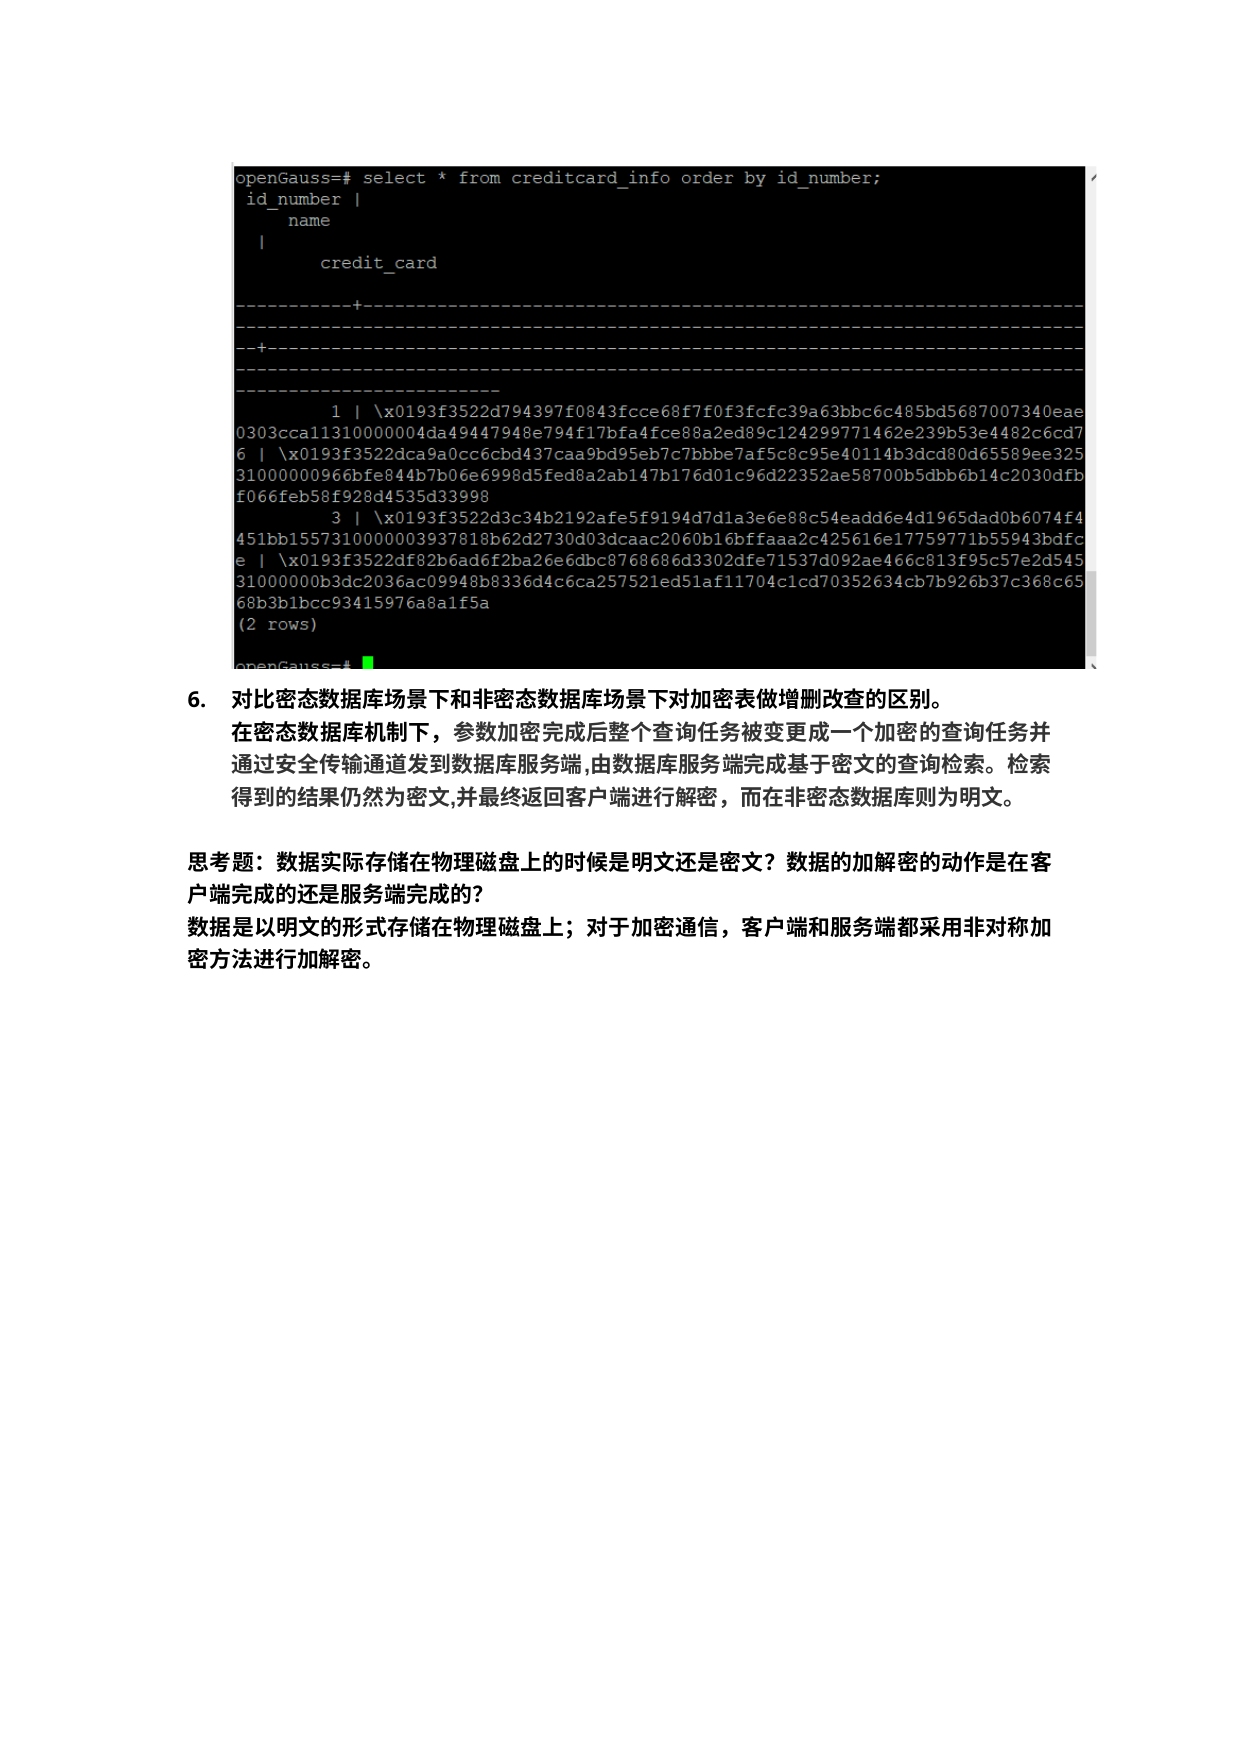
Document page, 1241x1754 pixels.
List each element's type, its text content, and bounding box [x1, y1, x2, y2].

text 数据是以明文的形式存储在物理磁盘上；对于加密通信，客户端和服务端都采用非对称加密方法进行加解密。 [187, 909, 1053, 974]
text 思考题：数据实际存储在物理磁盘上的时候是明文还是密文？数据的加解密的动作是在客户端完成的还是服务端完成的？ [187, 844, 1053, 909]
list 在密态数据库机制下，参数加密完成后整个查询任务被变更成一个加密的查询任务并通过安全传输通道发到数据库服务端,由数据库服务端完成基于密文的查询检索。检索得到的结果仍然为密文,并最终返回客户端进行解密，而在非密态数据库则为明文。 [231, 777, 1053, 812]
list 在密态数据库机制下，参数加密完成后整个查询任务被变更成一个加密的查询任务并通过安全传输通道发到数据库服务端,由数据库服务端完成基于密文的查询检索。检索得到的结果仍然为密文,并最终返回客户端进行解密，而在非密态数据库则为明文。 [231, 714, 1053, 752]
list 对比密态数据库场景下和非密态数据库场景下对加密表做增删改查的区别。 [187, 682, 1053, 714]
picture [231, 162, 1097, 669]
